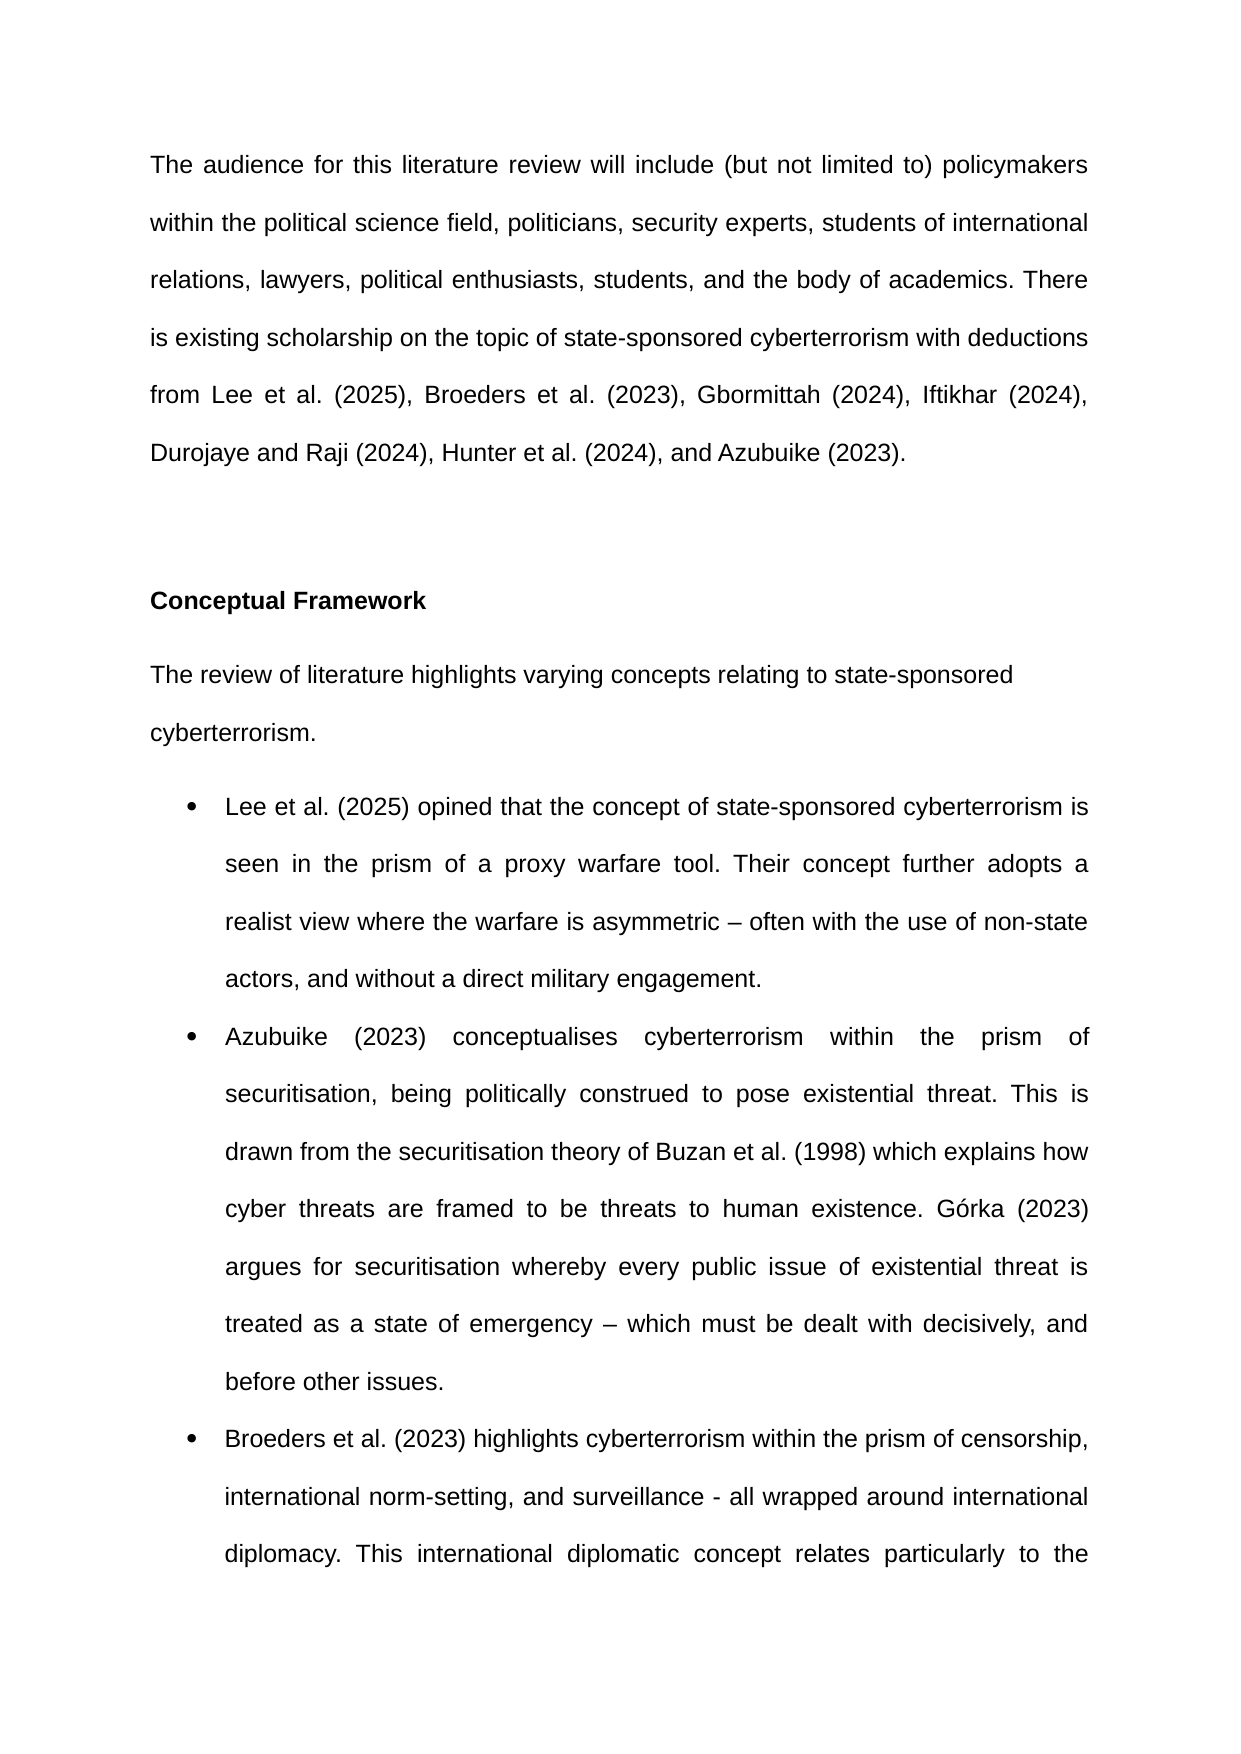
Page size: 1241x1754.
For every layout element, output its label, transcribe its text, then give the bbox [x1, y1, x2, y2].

list Azubuike (2023) conceptualises cyberterrorism within the prism of securitisation, being politically construed to pose existential threat. This is drawn from the securitisation theory of Buzan et al. (1998) which explains how cyber threats are framed to be threats to human existence. Górka (2023) argues for securitisation whereby every public issue of existential threat is treated as a state of emergency – which must be dealt with decisively, and before other issues. [187, 1022, 1090, 1396]
text Conceptual Framework [150, 586, 1090, 614]
text The review of literature highlights varying concepts relating to state-sponsored cyberterrorism. [150, 660, 1090, 746]
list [187, 1424, 1090, 1568]
text The audience for this literature review will include (but not limited to) policymakers within the political science field, politicians, security experts, students of international relations, lawyers, political enthusiasts, students, and the body of academics. There is existing scholarship on the topic of state-sponsored cyberterrorism with deductions from Lee et al. (2025), Broeders et al. (2023), Gbormittah (2024), Iftikhar (2024), Durojaye and Raji (2024), Hunter et al. (2024), and Azubuike (2023). [150, 150, 1090, 466]
list Lee et al. (2025) opined that the concept of state-sponsored cyberterrorism is seen in the prism of a proxy warfare tool. Their concept further adopts a realist view where the warfare is asymmetric – often with the use of non-state actors, and without a direct military engagement. [187, 792, 1090, 993]
